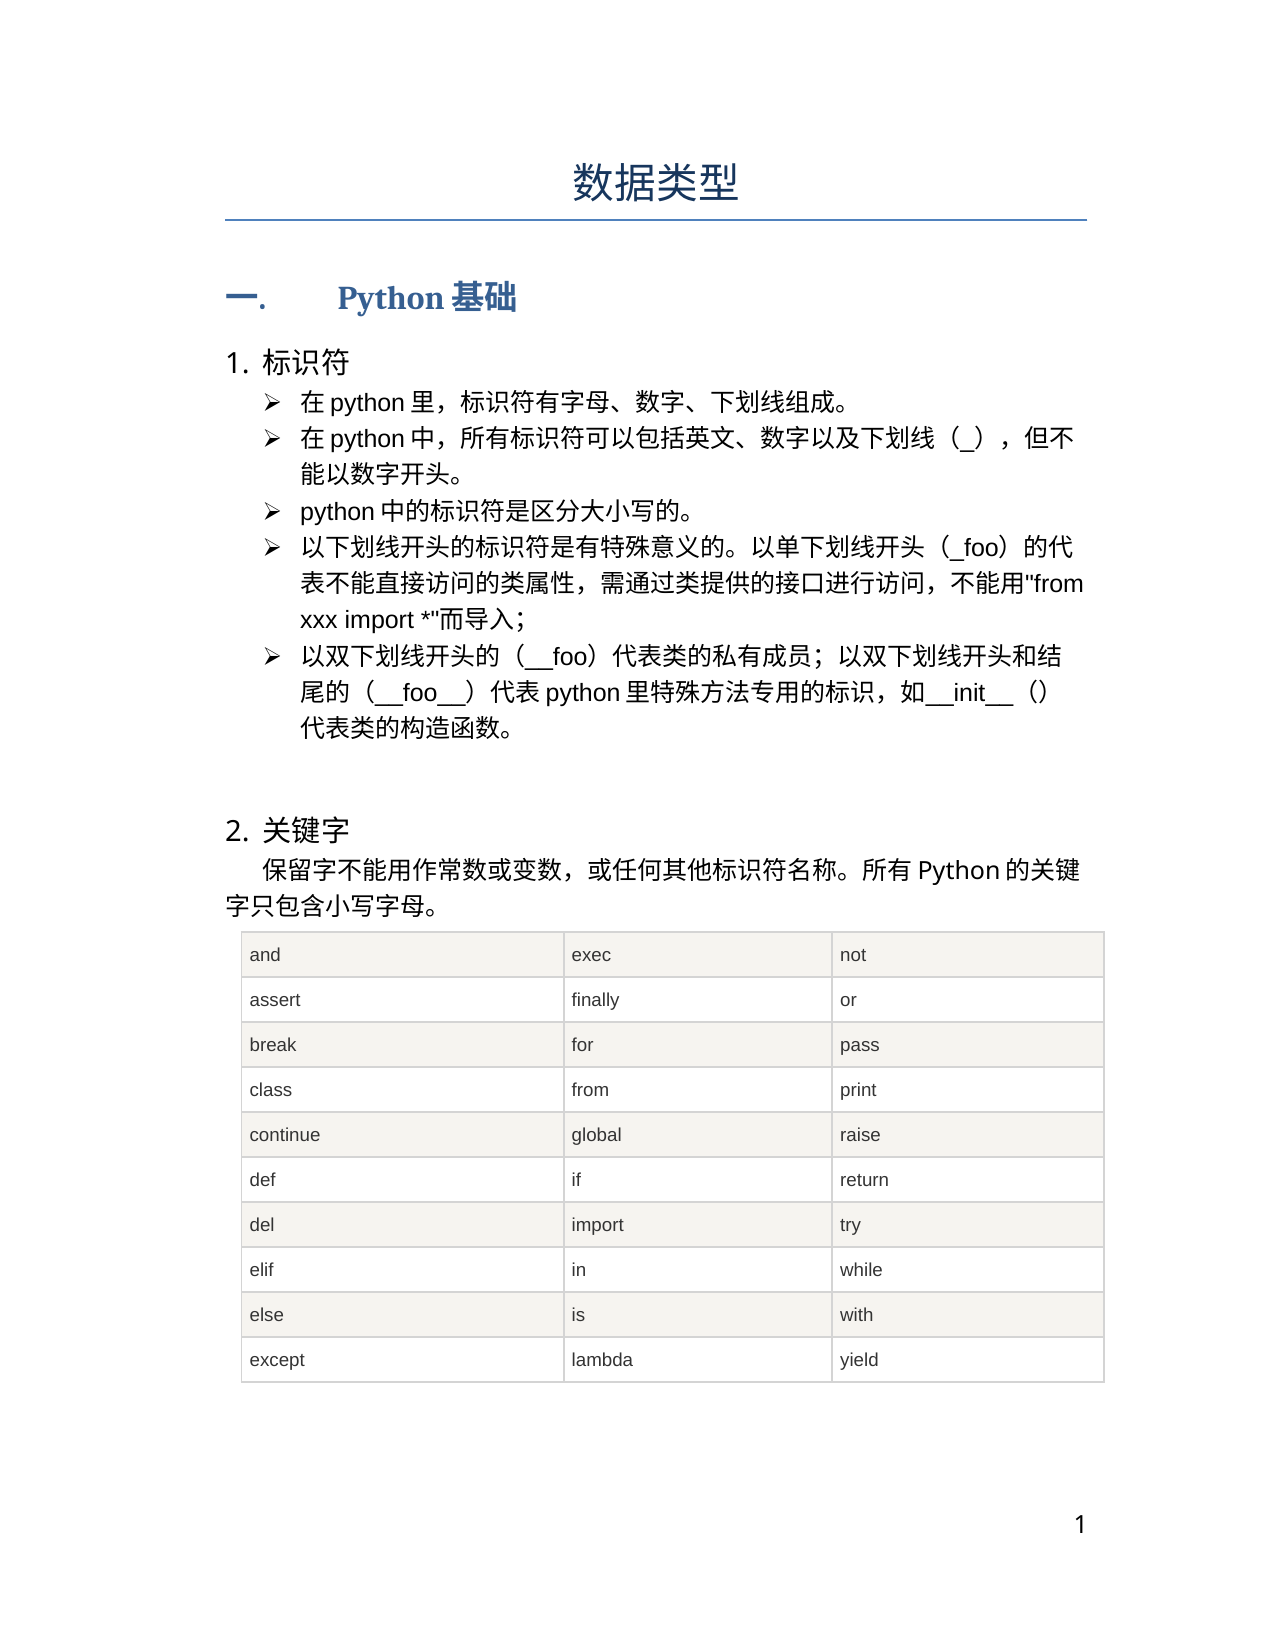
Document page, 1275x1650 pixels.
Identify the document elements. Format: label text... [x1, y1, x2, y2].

title 数据类型 [225, 150, 1087, 219]
table_cell is [565, 1293, 831, 1336]
table_cell finally [565, 978, 831, 1021]
table_cell print [833, 1068, 1103, 1111]
table_header not [833, 933, 1103, 976]
table_cell del [242, 1203, 563, 1246]
table_cell continue [242, 1113, 563, 1156]
table_cell with [833, 1293, 1103, 1336]
table_cell if [565, 1158, 831, 1201]
table_cell return [833, 1158, 1103, 1201]
table_cell for [565, 1023, 831, 1066]
list 以下划线开头的标识符是有特殊意义的。以单下划线开头（_foo）的代表不能直接访问的类属性，需通过类提供的接口进行访问，不能用"from xxx import *"而导入； [262, 527, 1087, 636]
table_cell def [242, 1158, 563, 1201]
table_cell class [242, 1068, 563, 1111]
table_cell import [565, 1203, 831, 1246]
subtitle Python基础 [225, 271, 1087, 319]
table_cell global [565, 1113, 831, 1156]
table_cell pass [833, 1023, 1103, 1066]
table_header exec [565, 933, 831, 976]
table_cell or [833, 978, 1103, 1021]
text 保留字不能用作常数或变数，或任何其他标识符名称。所有Python的关键字只包含小写字母。 [225, 850, 1087, 923]
table_cell else [242, 1293, 563, 1336]
table_cell elif [242, 1248, 563, 1291]
list python中的标识符是区分大小写的。 [262, 491, 1087, 527]
table_cell assert [242, 978, 563, 1021]
table_cell in [565, 1248, 831, 1291]
table_cell raise [833, 1113, 1103, 1156]
table_cell try [833, 1203, 1103, 1246]
list 在python中，所有标识符可以包括英文、数字以及下划线（_），但不能以数字开头。 [262, 418, 1087, 491]
table_cell from [565, 1068, 831, 1111]
table_cell lambda [565, 1338, 831, 1381]
subtitle 标识符 [225, 340, 1087, 382]
table_cell while [833, 1248, 1103, 1291]
table_cell break [242, 1023, 563, 1066]
table_cell except [242, 1338, 563, 1381]
table_header and [242, 933, 563, 976]
subtitle 关键字 [225, 808, 1087, 850]
list 在python里，标识符有字母、数字、下划线组成。 [262, 382, 1087, 418]
table_cell yield [833, 1338, 1103, 1381]
list 以双下划线开头的（__foo）代表类的私有成员；以双下划线开头和结尾的（__foo__）代表python里特殊方法专用的标识，如__init__（）代表类的构造函数。 [262, 636, 1087, 745]
